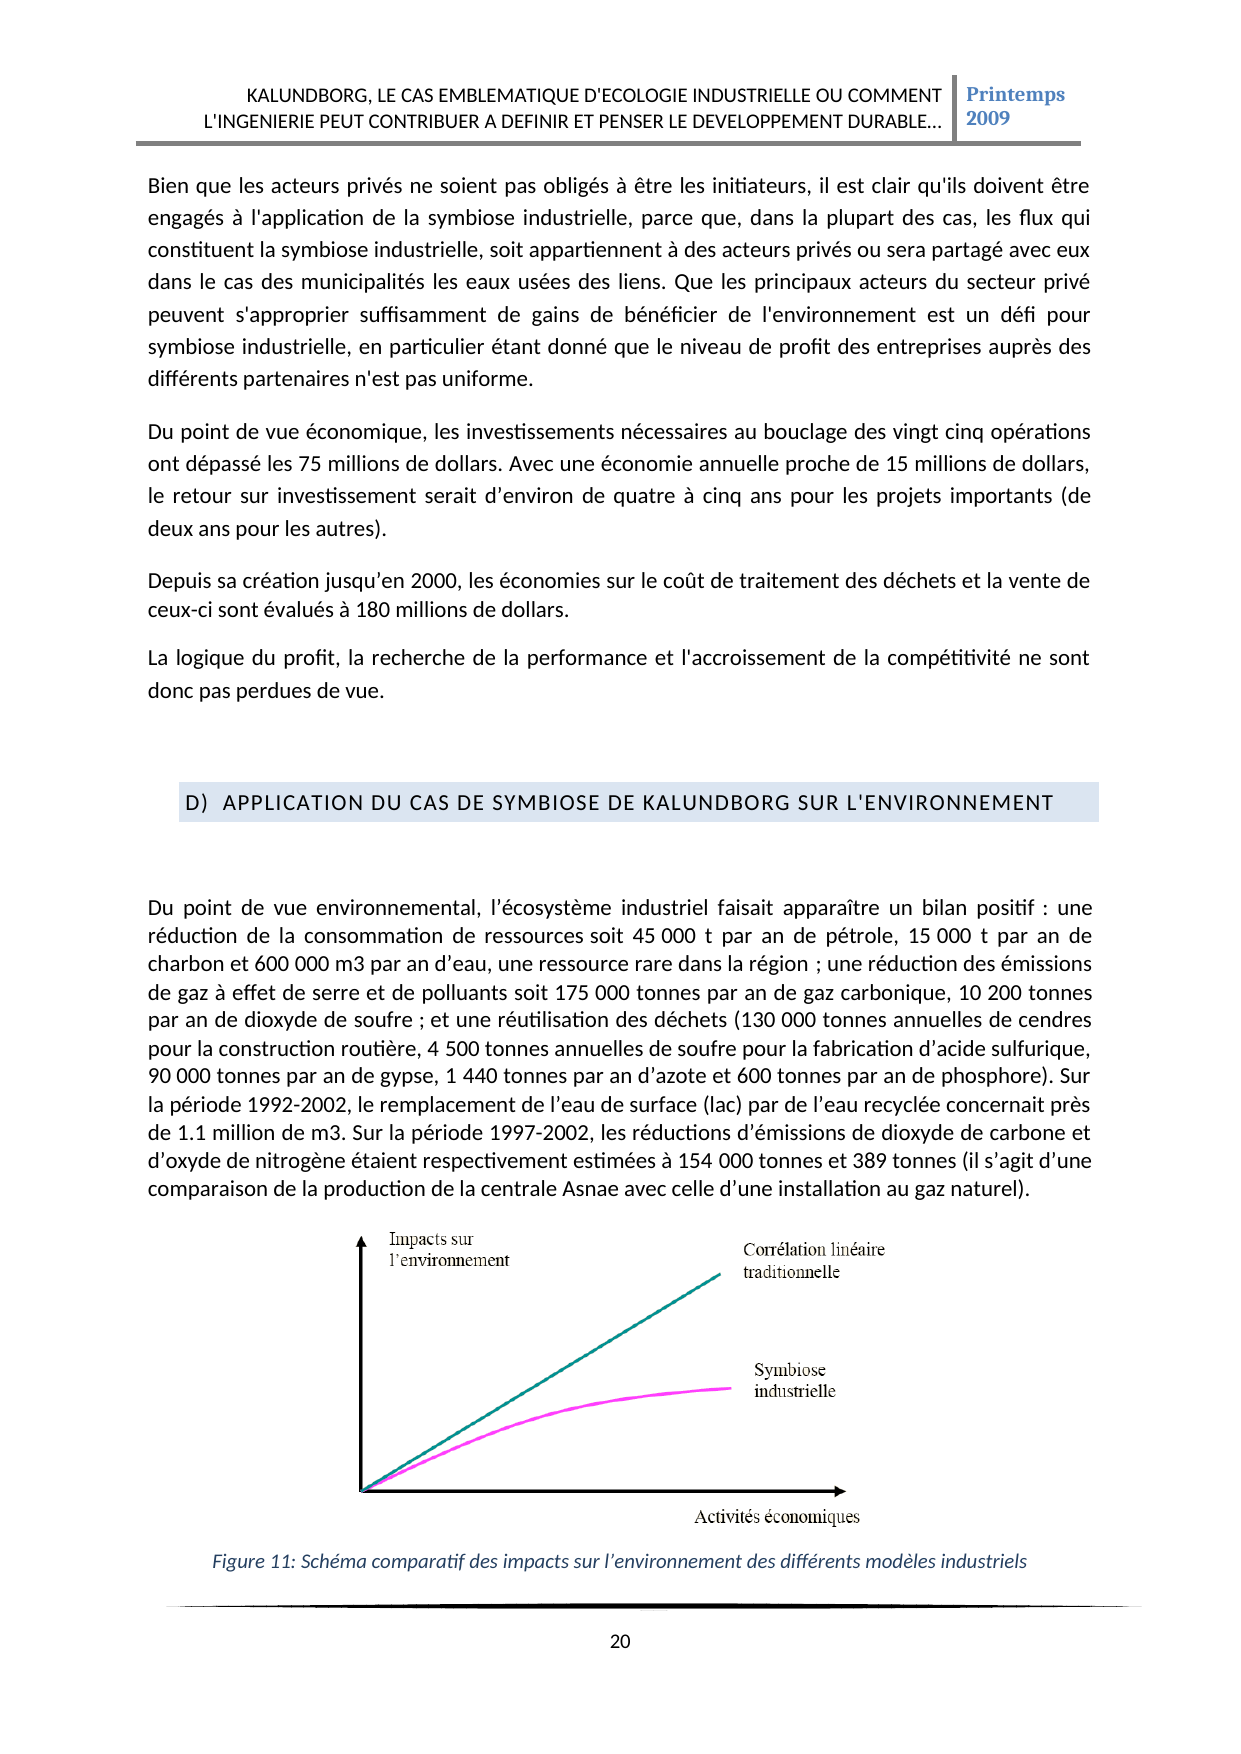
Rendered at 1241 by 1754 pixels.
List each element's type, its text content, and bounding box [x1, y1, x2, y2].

picture [353, 1222, 887, 1528]
text Du point de vue économique, les investissements nécessaires au bouclage des vingt cinq opérations ont dépassé les 75 millions de dollars. Avec une économie annuelle proche de 15 millions de dollars, le retour sur investissement serait d’environ de quatre à cinq ans pour les projets importants (de deux ans pour les autres). [148, 417, 1093, 542]
text La logique du profit, la recherche de la performance et l'accroissement de la compétitivité ne sont donc pas perdues de vue. [148, 643, 1093, 704]
text Bien que les acteurs privés ne soient pas obligés à être les initiateurs, il est clair qu'ils doivent être engagés à l'application de la symbiose industrielle, parce que, dans la plupart des cas, les flux qui constituent la symbiose industrielle, soit appartiennent à des acteurs privés ou sera partagé avec eux dans le cas des municipalités les eaux usées des liens. Que les principaux acteurs du secteur privé peuvent s'approprier suffisamment de gains de bénéficier de l'environnement est un défi pour symbiose industrielle, en particulier étant donné que le niveau de profit des entreprises auprès des différents partenaires n'est pas uniforme. [148, 171, 1093, 392]
picture [166, 1602, 1142, 1611]
text Figure 11: Schéma comparatif des impacts sur l’environnement des différents modèles industriels [148, 1549, 1093, 1574]
text Du point de vue environnemental, l’écosystème industriel faisait apparaître un bilan positif : une réduction de la consommation de ressources soit 45 000 t par an de pétrole, 15 000 t par an de charbon et 600 000 m3 par an d’eau, une ressource rare dans la région ; une réduction des émissions de gaz à effet de serre et de polluants soit 175 000 tonnes par an de gaz carbonique, 10 200 tonnes par an de dioxyde de soufre ; et une réutilisation des déchets (130 000 tonnes annuelles de cendres pour la construction routière, 4 500 tonnes annuelles de soufre pour la fabrication d’acide sulfurique, 90 000 tonnes par an de gypse, 1 440 tonnes par an d’azote et 600 tonnes par an de phosphore). Sur la période 1992-2002, le remplacement de l’eau de surface (lac) par de l’eau recyclée concernait près de 1.1 million de m3. Sur la période 1997-2002, les réductions d’émissions de dioxyde de carbone et d’oxyde de nitrogène étaient respectivement estimées à 154 000 tonnes et 389 tonnes (il s’agit d’une comparaison de la production de la centrale Asnae avec celle d’une installation au gaz naturel). [148, 893, 1093, 1202]
subtitle Application du cas de symbiose de Kalundborg sur l'environnement [185, 788, 1093, 816]
text Depuis sa création jusqu’en 2000, les économies sur le coût de traitement des déchets et la vente de ceux-ci sont évalués à 180 millions de dollars. [148, 567, 1093, 623]
